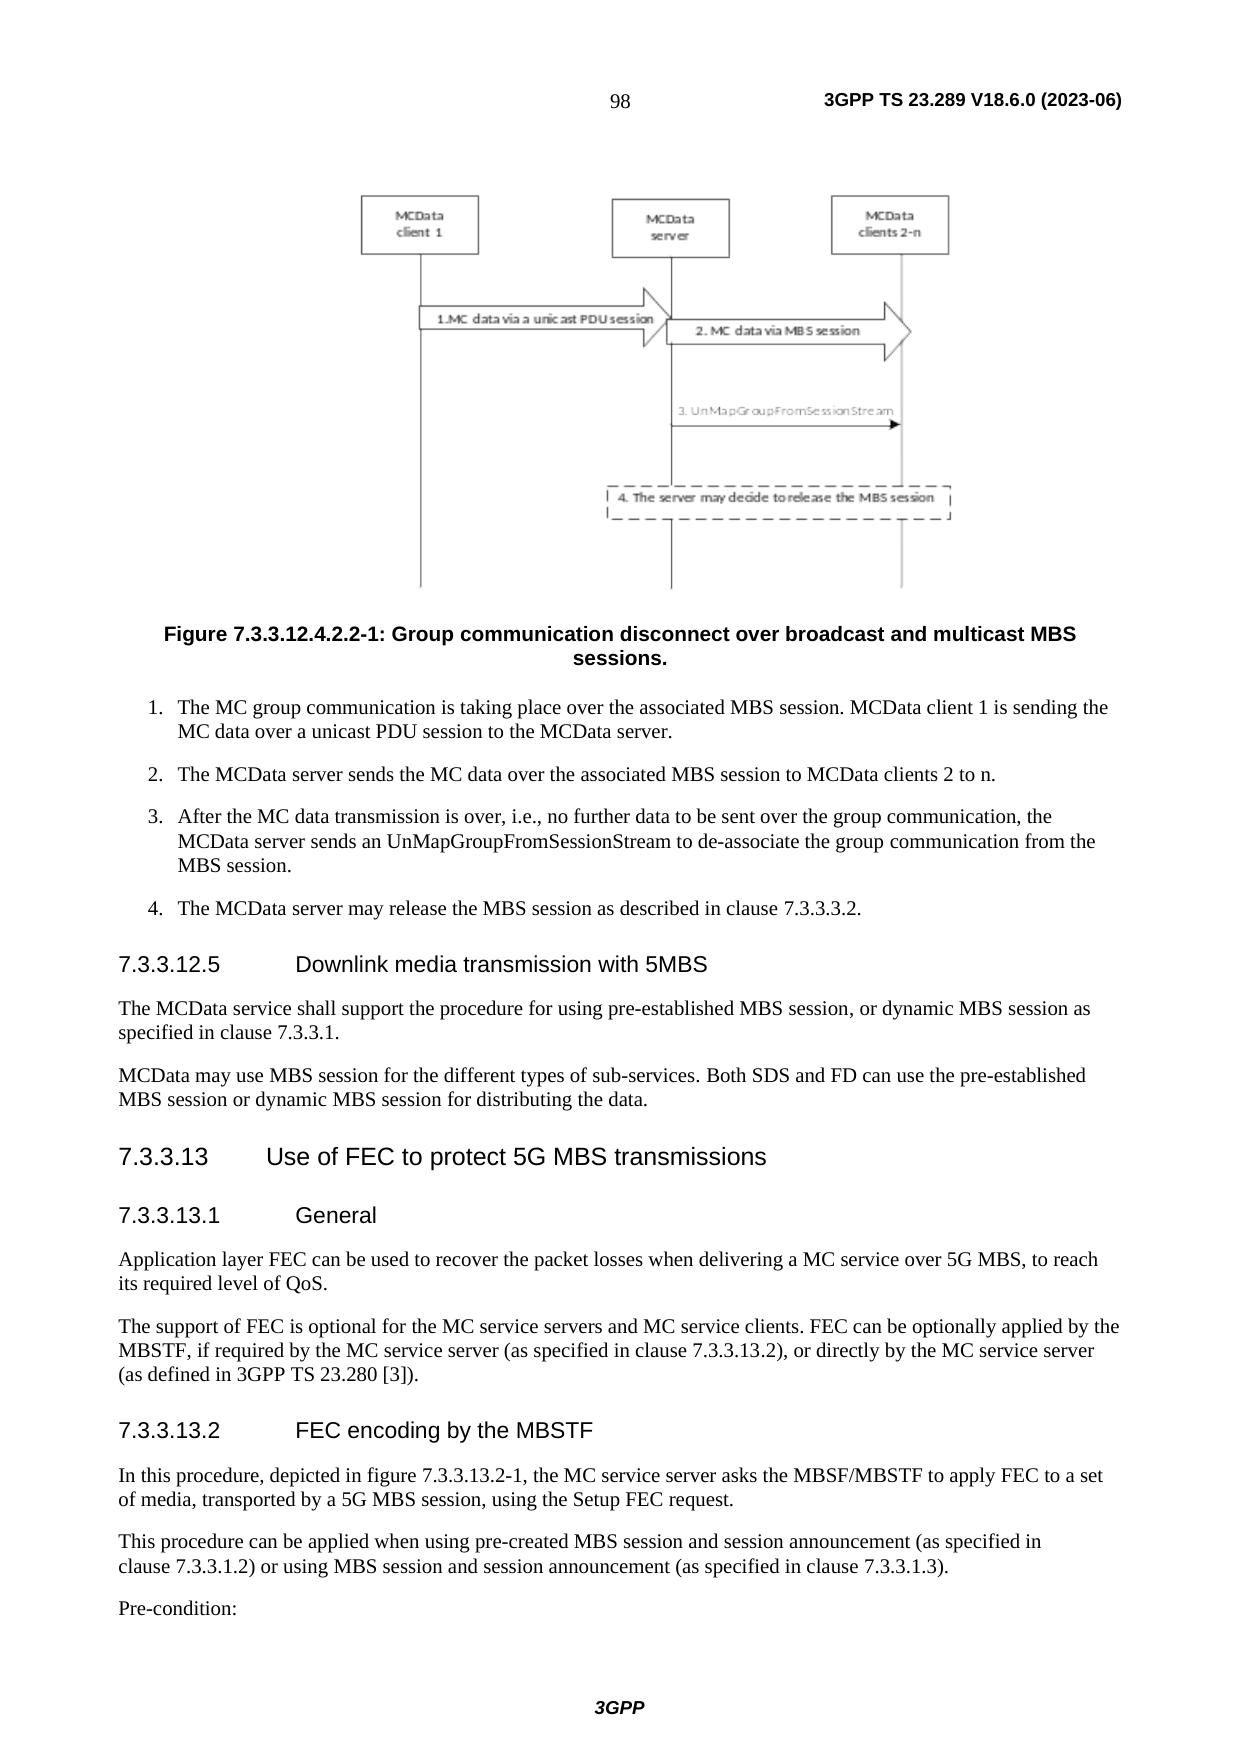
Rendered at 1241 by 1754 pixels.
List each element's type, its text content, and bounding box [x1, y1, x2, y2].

text MCData may use MBS session for the different types of sub-services. Both SDS and FD can use the pre-established MBS session or dynamic MBS session for distributing the data. [118, 1063, 1122, 1111]
text 2. The MCData server sends the MC data over the associated MBS session to MCData clients 2 to n. [148, 762, 1122, 786]
subtitle 7.3.3.13.2 FEC encoding by the MBSTF [118, 1417, 1122, 1444]
text Pre-condition: [118, 1596, 1122, 1620]
text In this procedure, depicted in figure 7.3.3.13.2-1, the MC service server asks the MBSF/MBSTF to apply FEC to a set of media, transported by a 5G MBS session, using the Setup FEC request. [118, 1463, 1122, 1511]
subtitle 7.3.3.13 Use of FEC to protect 5G MBS transmissions [118, 1142, 1122, 1171]
text The support of FEC is optional for the MC service servers and MC service clients. FEC can be optionally applied by the MBSTF, if required by the MC service server (as specified in clause 7.3.3.13.2), or directly by the MC service server (as defined in 3GPP TS 23.280 [3]). [118, 1314, 1122, 1386]
subtitle 7.3.3.12.5 Downlink media transmission with 5MBS [118, 951, 1122, 977]
text Figure 7.3.3.12.4.2.2-1: Group communication disconnect over broadcast and multicast MBS sessions. [118, 622, 1122, 670]
text 4. The MCData server may release the MBS session as described in clause 7.3.3.3.2. [148, 895, 1122, 919]
text Application layer FEC can be used to recover the packet losses when delivering a MC service over 5G MBS, to reach its required level of QoS. [118, 1247, 1122, 1295]
text 1. The MC group communication is taking place over the associated MBS session. MCData client 1 is sending the MC data over a unicast PDU session to the MCData server. [148, 695, 1122, 743]
text 3. After the MC data transmission is over, i.e., no further data to be sent over the group communication, the MCData server sends an UnMapGroupFromSessionStream to de-associate the group communication from the MBS session. [148, 804, 1122, 877]
text This procedure can be applied when using pre-created MBS session and session announcement (as specified in clause 7.3.3.1.2) or using MBS session and session announcement (as specified in clause 7.3.3.1.3). [118, 1529, 1122, 1578]
subtitle 7.3.3.13.1 General [118, 1202, 1122, 1228]
text The MCData service shall support the procedure for using pre-established MBS session, or dynamic MBS session as specified in clause 7.3.3.1. [118, 996, 1122, 1044]
